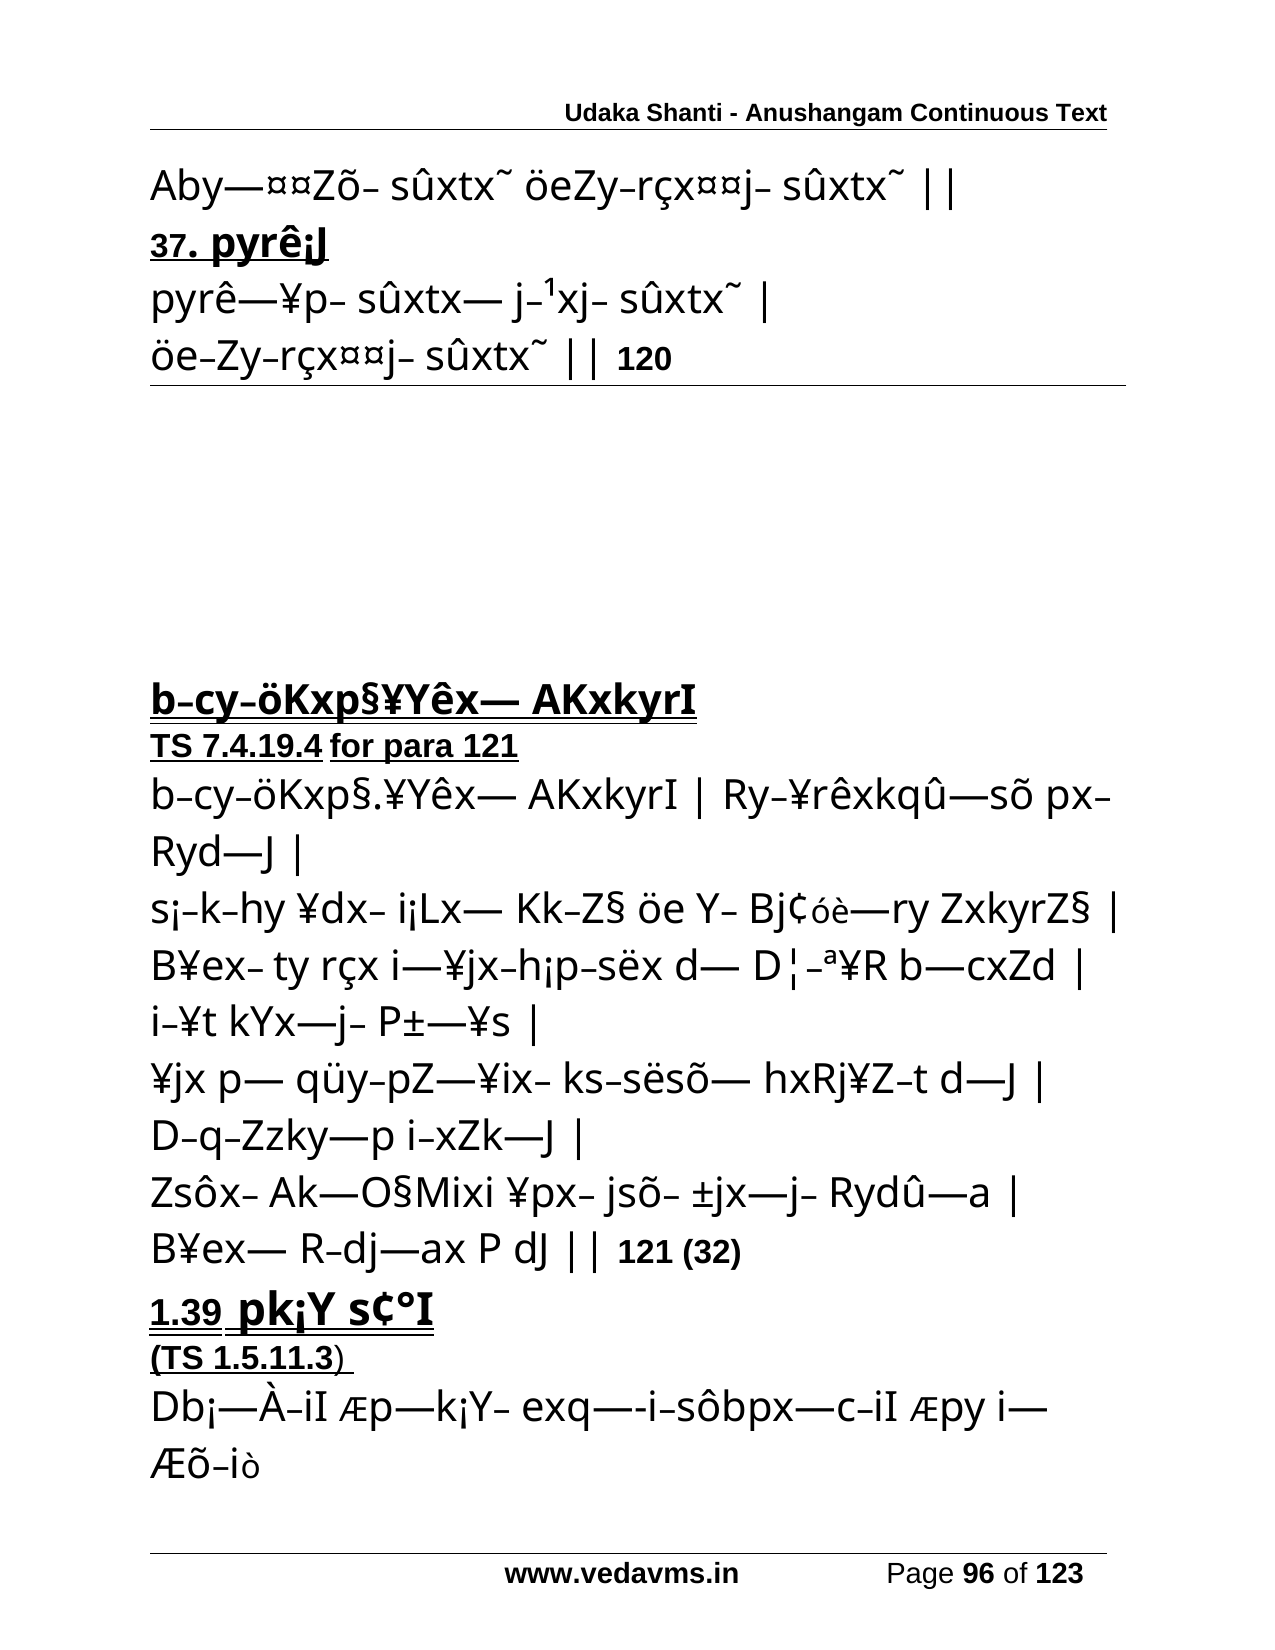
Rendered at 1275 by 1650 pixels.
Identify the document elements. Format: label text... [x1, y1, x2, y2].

text s¡–k–hy ¥dx– i¡Lx— Kk–Z§ öe Y– Bj¢óè—ry ZxkyrZ§ | [150, 878, 1126, 935]
text öe–Zy–rçx¤¤j– sûxtx˜ || 120 [150, 326, 1126, 385]
text (TS 1.5.11.3) [150, 1338, 1107, 1377]
text b–cy–öKxp§¥Yêx— AKxkyrI [150, 670, 1126, 727]
text B¥ex— R–dj—ax P dJ || 121 (32) [150, 1219, 1126, 1276]
text pyrê—¥p– sûxtx— j–¹xj– sûxtx˜ | [150, 269, 1126, 326]
text Zsôx– Ak—O§Mixi ¥px– jsõ– ±jx—j– Rydû—a | [150, 1162, 1126, 1219]
text 37. pyrê¡J [150, 212, 1126, 269]
text TS 7.4.19.4 for para 121 [150, 727, 1107, 765]
text Aby—¤¤Zõ– sûxtx˜ öeZy–rçx¤¤j– sûxtx˜ || [150, 156, 1126, 212]
text B¥ex– ty rçx i—¥jx–h¡p–sëx d— D¦–ª¥R b—cxZd | [150, 935, 1126, 992]
text D–q–Zzky—p i–xZk—J | [150, 1106, 1126, 1162]
text b–cy–öKxp§.¥Yêx— AKxkyrI | Ry–¥rêxkqû—sõ px–Ryd—J | [150, 765, 1126, 878]
text ¥jx p— qüy–pZ—¥ix– ks–sësõ— hxRj¥Z–t d—J | [150, 1049, 1126, 1106]
subtitle pk¡Y s¢°I [149, 1276, 1107, 1338]
text i–¥t kYx—j– P±—¥s | [150, 992, 1126, 1049]
text Db¡—À–iI Æp—k¡Y– exq—-i–sôbpx—c–iI Æpy i—Æõ–iò [150, 1377, 1117, 1490]
